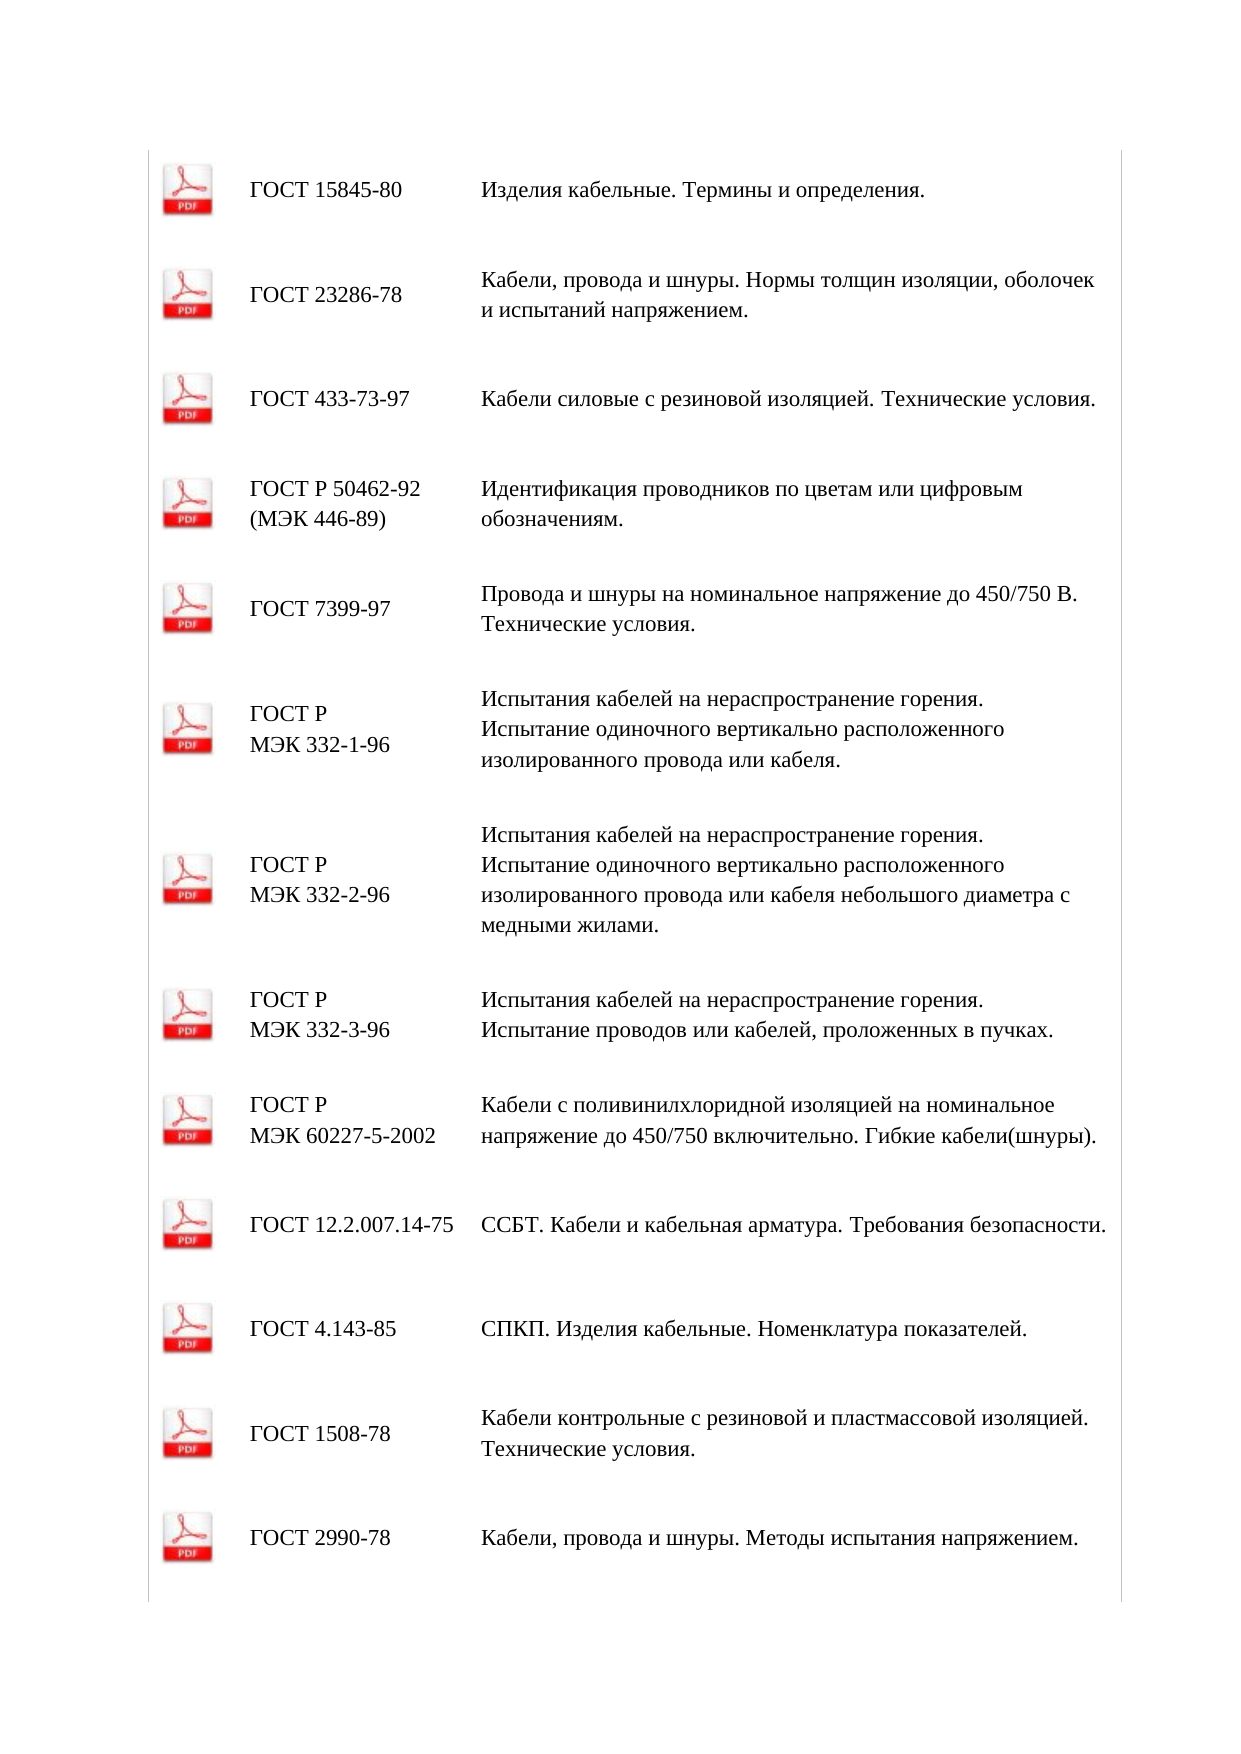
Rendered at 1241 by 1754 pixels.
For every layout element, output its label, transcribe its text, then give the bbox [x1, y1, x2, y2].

table_cell СПКП. Изделия кабельные. Номенклатура показателей. [469, 1289, 1121, 1392]
picture [160, 1300, 216, 1356]
table_cell Кабели контрольные с резиновой и пластмассовой изоляцией. Технические условия. [469, 1393, 1121, 1498]
table_cell [149, 150, 237, 254]
table_cell ГОСТ Р 50462-92 (МЭК 446-89) [238, 463, 469, 568]
picture [160, 1092, 216, 1148]
picture [160, 371, 216, 427]
table_cell [149, 568, 237, 673]
table_cell Испытания кабелей на нераспространение горения. Испытание проводов или кабелей, проложенных в пучках. [469, 974, 1121, 1079]
table_cell [149, 1498, 237, 1602]
table_cell [149, 1185, 237, 1289]
table_cell [149, 1393, 237, 1498]
table_cell ГОСТ Р МЭК 332-3-96 [238, 974, 469, 1079]
picture [160, 162, 216, 218]
picture [160, 1405, 216, 1461]
table_cell ГОСТ 12.2.007.14-75 [238, 1185, 469, 1289]
table_cell ГОСТ 7399-97 [238, 568, 469, 673]
table_cell ГОСТ 2990-78 [238, 1498, 469, 1602]
table_cell Идентификация проводников по цветам или цифровым обозначениям. [469, 463, 1121, 568]
table_cell Кабели с поливинилхлоридной изоляцией на номинальное напряжение до 450/750 включительно. Гибкие кабели(шнуры). [469, 1080, 1121, 1185]
picture [160, 580, 216, 636]
table_cell Испытания кабелей на нераспространение горения. Испытание одиночного вертикально расположенного изолированного провода или кабеля небольшого диаметра с медными жилами. [469, 809, 1121, 974]
table_cell [149, 974, 237, 1079]
table_cell Кабели силовые с резиновой изоляцией. Технические условия. [469, 359, 1121, 463]
table_cell [149, 463, 237, 568]
table_cell ГОСТ 433-73-97 [238, 359, 469, 463]
table_cell ГОСТ 4.143-85 [238, 1289, 469, 1392]
table_cell Изделия кабельные. Термины и определения. [469, 150, 1121, 254]
picture [160, 701, 216, 757]
table_cell Испытания кабелей на нераспространение горения. Испытание одиночного вертикально расположенного изолированного провода или кабеля. [469, 673, 1121, 809]
table_cell ГОСТ Р МЭК 60227-5-2002 [238, 1080, 469, 1185]
table_cell ГОСТ 15845-80 [238, 150, 469, 254]
picture [160, 851, 216, 907]
table_cell Провода и шнуры на номинальное напряжение до 450/750 В. Технические условия. [469, 568, 1121, 673]
picture [160, 266, 216, 322]
table_cell Кабели, провода и шнуры. Методы испытания напряжением. [469, 1498, 1121, 1602]
picture [160, 1509, 216, 1565]
table_cell [149, 254, 237, 359]
table_cell ГОСТ Р МЭК 332-1-96 [238, 673, 469, 809]
table_cell [149, 673, 237, 809]
table_cell ГОСТ 23286-78 [238, 254, 469, 359]
table_cell [149, 1080, 237, 1185]
picture [160, 1196, 216, 1252]
table_cell [149, 1289, 237, 1392]
picture [160, 475, 216, 531]
table_cell Кабели, провода и шнуры. Нормы толщин изоляции, оболочек и испытаний напряжением. [469, 254, 1121, 359]
table_cell ГОСТ Р МЭК 332-2-96 [238, 809, 469, 974]
table_cell [149, 809, 237, 974]
table_cell ССБТ. Кабели и кабельная арматура. Требования безопасности. [469, 1185, 1121, 1289]
picture [160, 987, 216, 1043]
table_cell ГОСТ 1508-78 [238, 1393, 469, 1498]
table_cell [149, 359, 237, 463]
